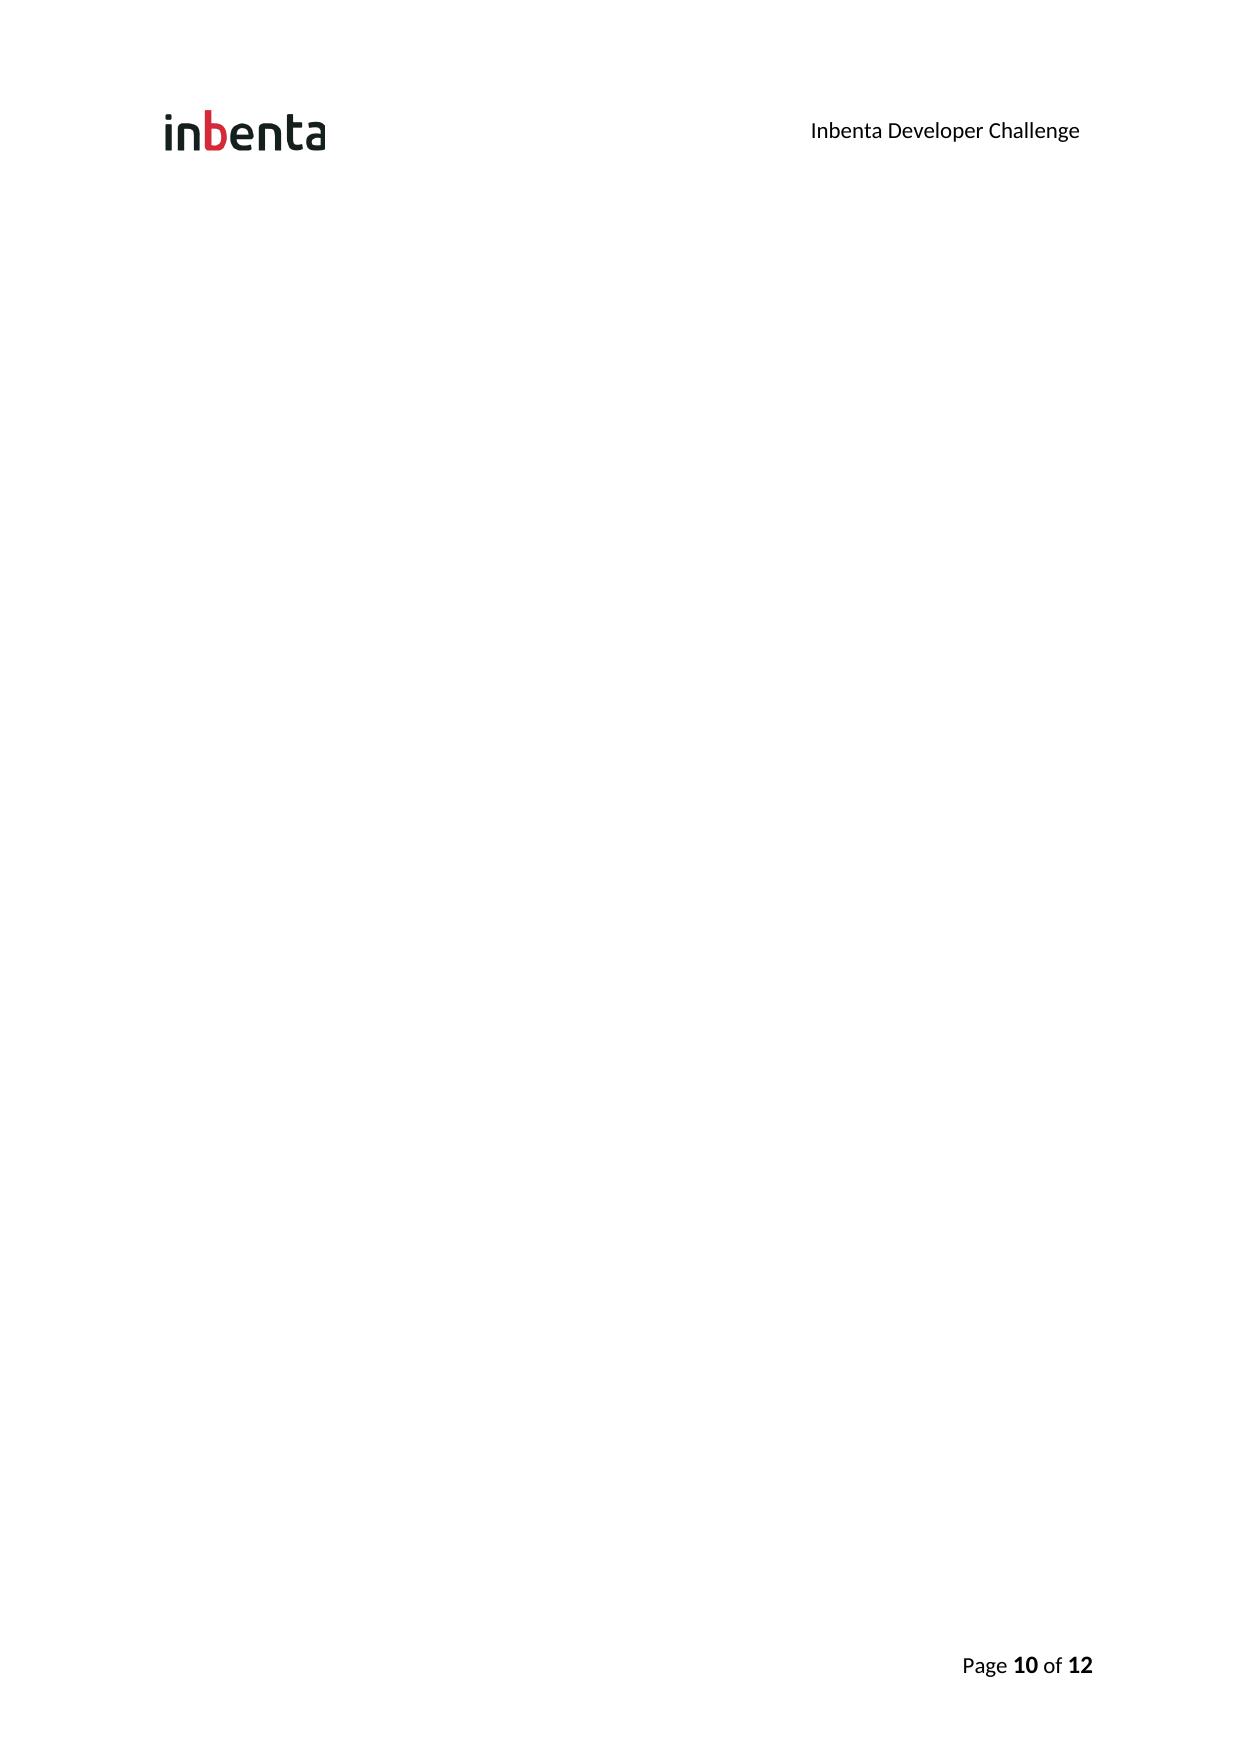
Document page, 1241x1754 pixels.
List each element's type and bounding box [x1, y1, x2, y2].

picture [158, 101, 331, 161]
